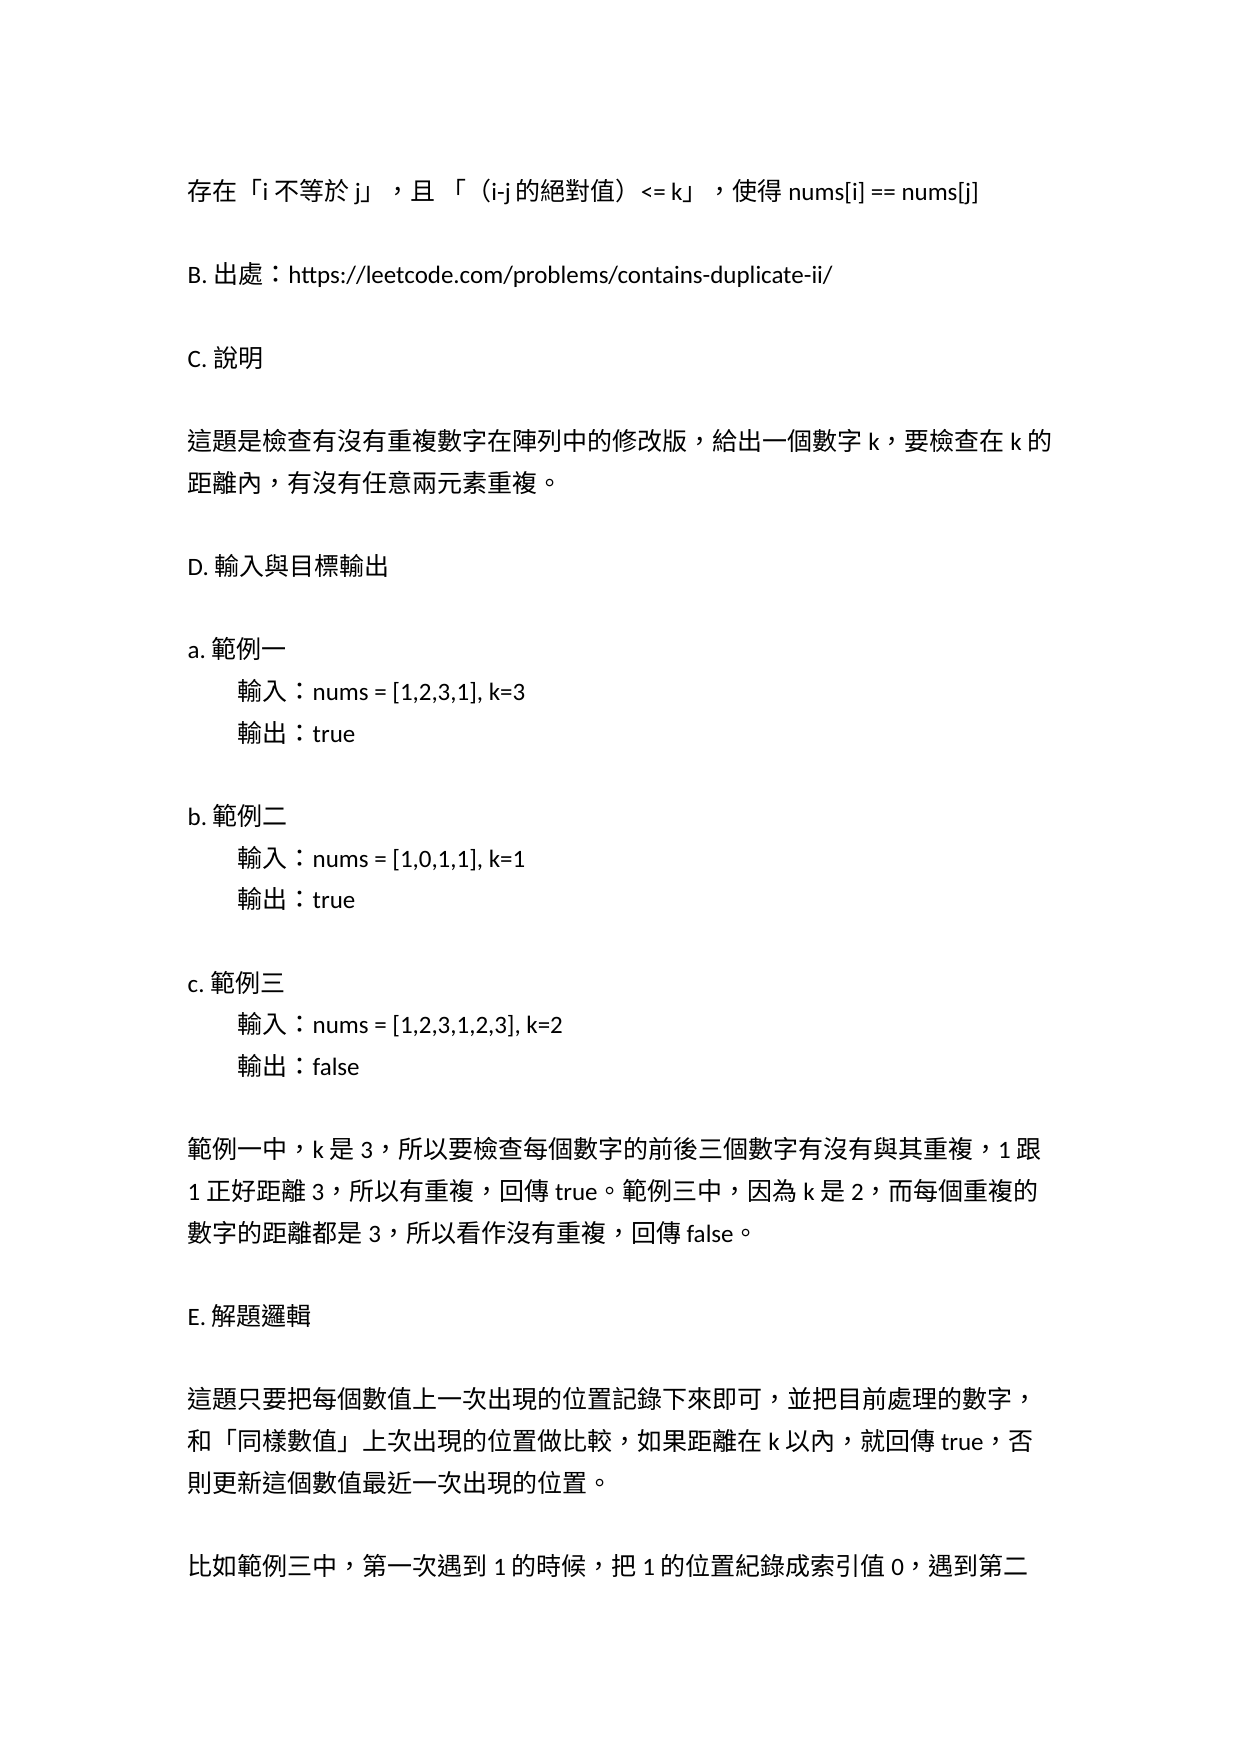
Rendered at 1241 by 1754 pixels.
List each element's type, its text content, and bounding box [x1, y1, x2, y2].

text 範例一中，k 是 3，所以要檢查每個數字的前後三個數字有沒有與其重複，1 跟 1 正好距離 3，所以有重複，回傳 true。範例三中，因為 k 是 2，而每個重複的數字的距離都是 3，所以看作沒有重複，回傳 false。 [187, 1127, 1053, 1252]
text E. 解題邏輯 [187, 1294, 1053, 1335]
text 存在「i 不等於 j」，且 「（i-j的絕對值）<= k」，使得 nums[i] == nums[j] [187, 169, 1053, 210]
text 輸出：false [187, 1044, 1053, 1085]
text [187, 1544, 1053, 1585]
text b. 範例二 [187, 794, 1053, 835]
text 輸入：nums = [1,2,3,1,2,3], k=2 [187, 1002, 1053, 1044]
text 輸入：nums = [1,2,3,1], k=3 [187, 669, 1053, 710]
text 這題只要把每個數值上一次出現的位置記錄下來即可，並把目前處理的數字，和「同樣數值」上次出現的位置做比較，如果距離在 k 以內，就回傳 true，否則更新這個數值最近一次出現的位置。 [187, 1377, 1053, 1502]
text c. 範例三 [187, 960, 1053, 1002]
text 輸出：true [187, 877, 1053, 919]
text C. 說明 [187, 335, 1053, 377]
text 這題是檢查有沒有重複數字在陣列中的修改版，給出一個數字 k，要檢查在 k 的距離內，有沒有任意兩元素重複。 [187, 419, 1053, 502]
text B. 出處：https://leetcode.com/problems/contains-duplicate-ii/ [187, 252, 1053, 294]
text D. 輸入與目標輸出 [187, 544, 1053, 585]
text a. 範例一 [187, 627, 1053, 669]
text 輸出：true [187, 710, 1053, 752]
text 輸入：nums = [1,0,1,1], k=1 [187, 835, 1053, 877]
